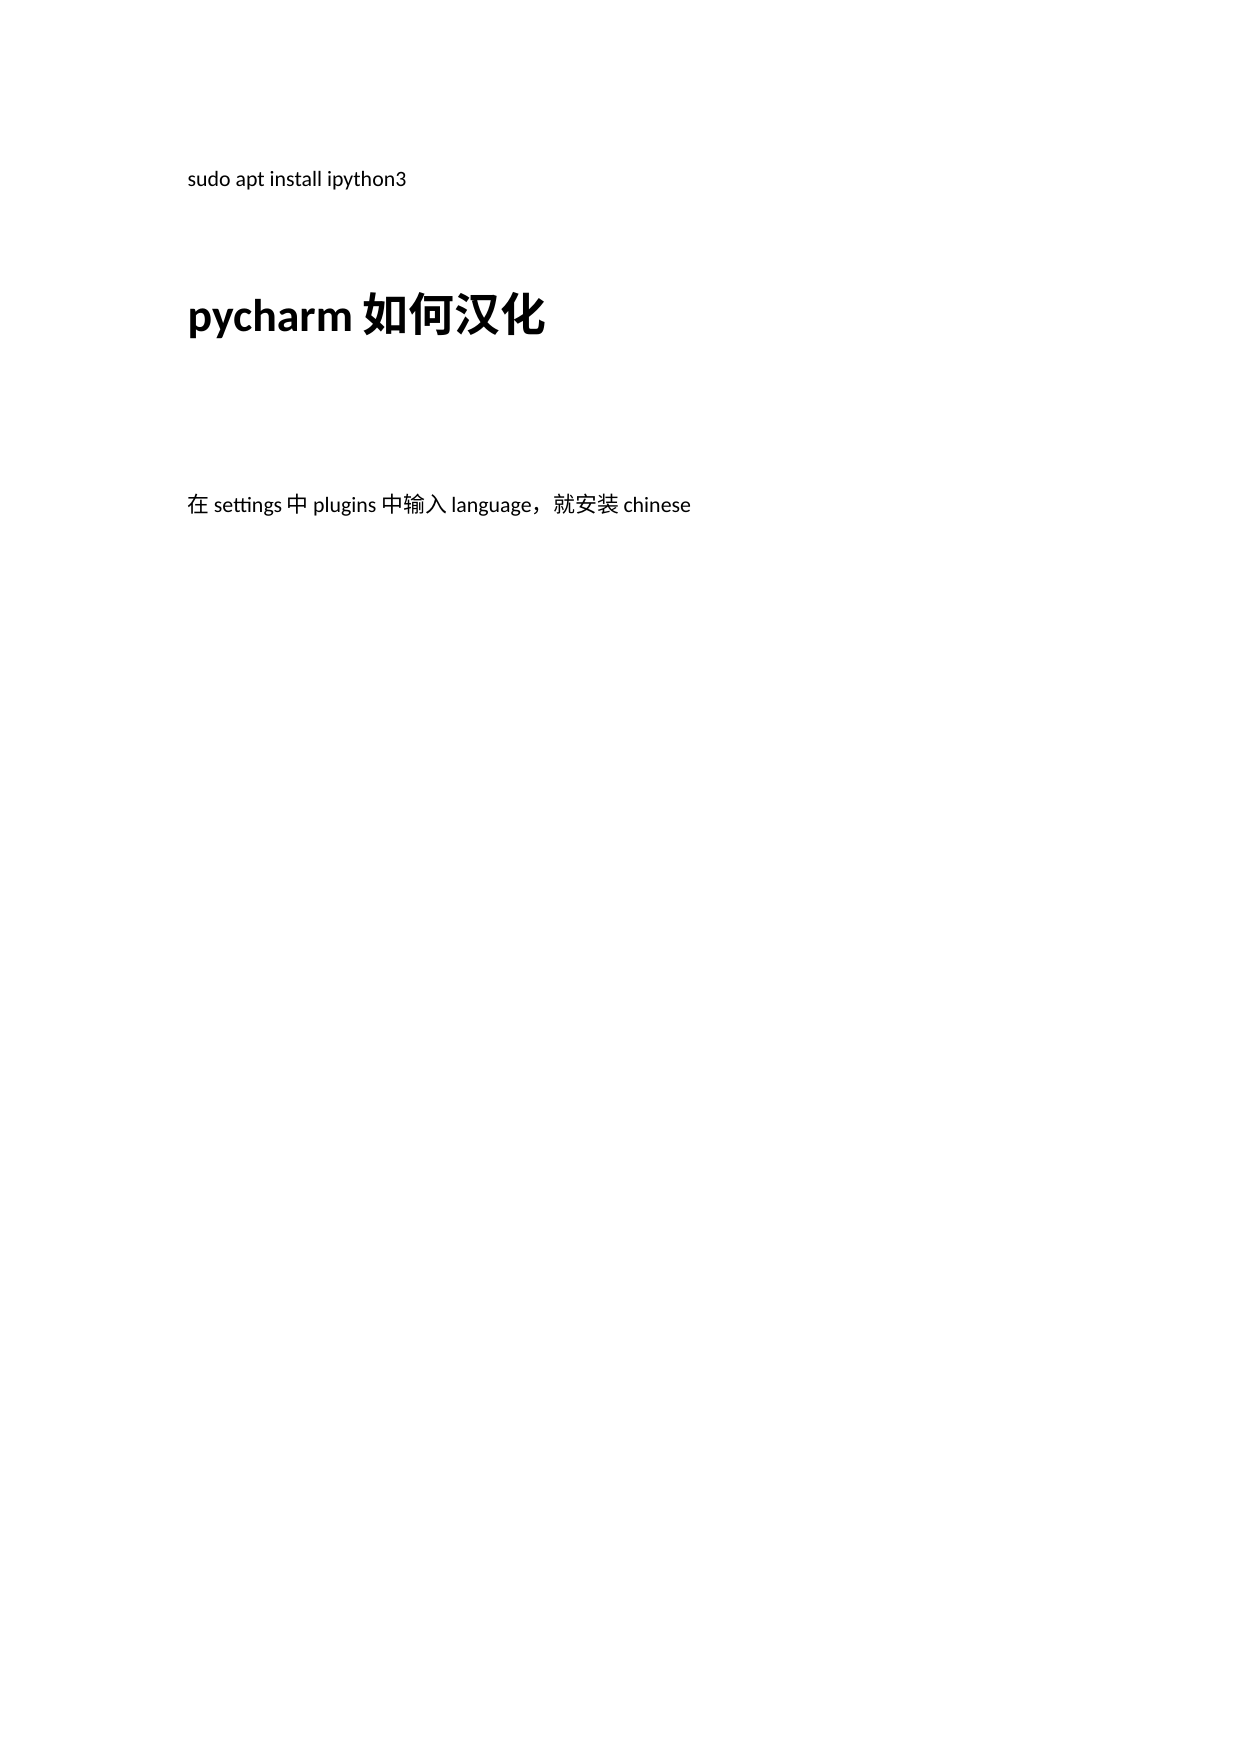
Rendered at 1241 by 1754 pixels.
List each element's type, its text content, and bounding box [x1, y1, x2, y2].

subtitle pycharm如何汉化 [187, 262, 1053, 360]
text 在settings中plugins 中输入language，就安装chinese [187, 487, 1053, 519]
text sudo apt install ipython3 [187, 162, 1053, 194]
